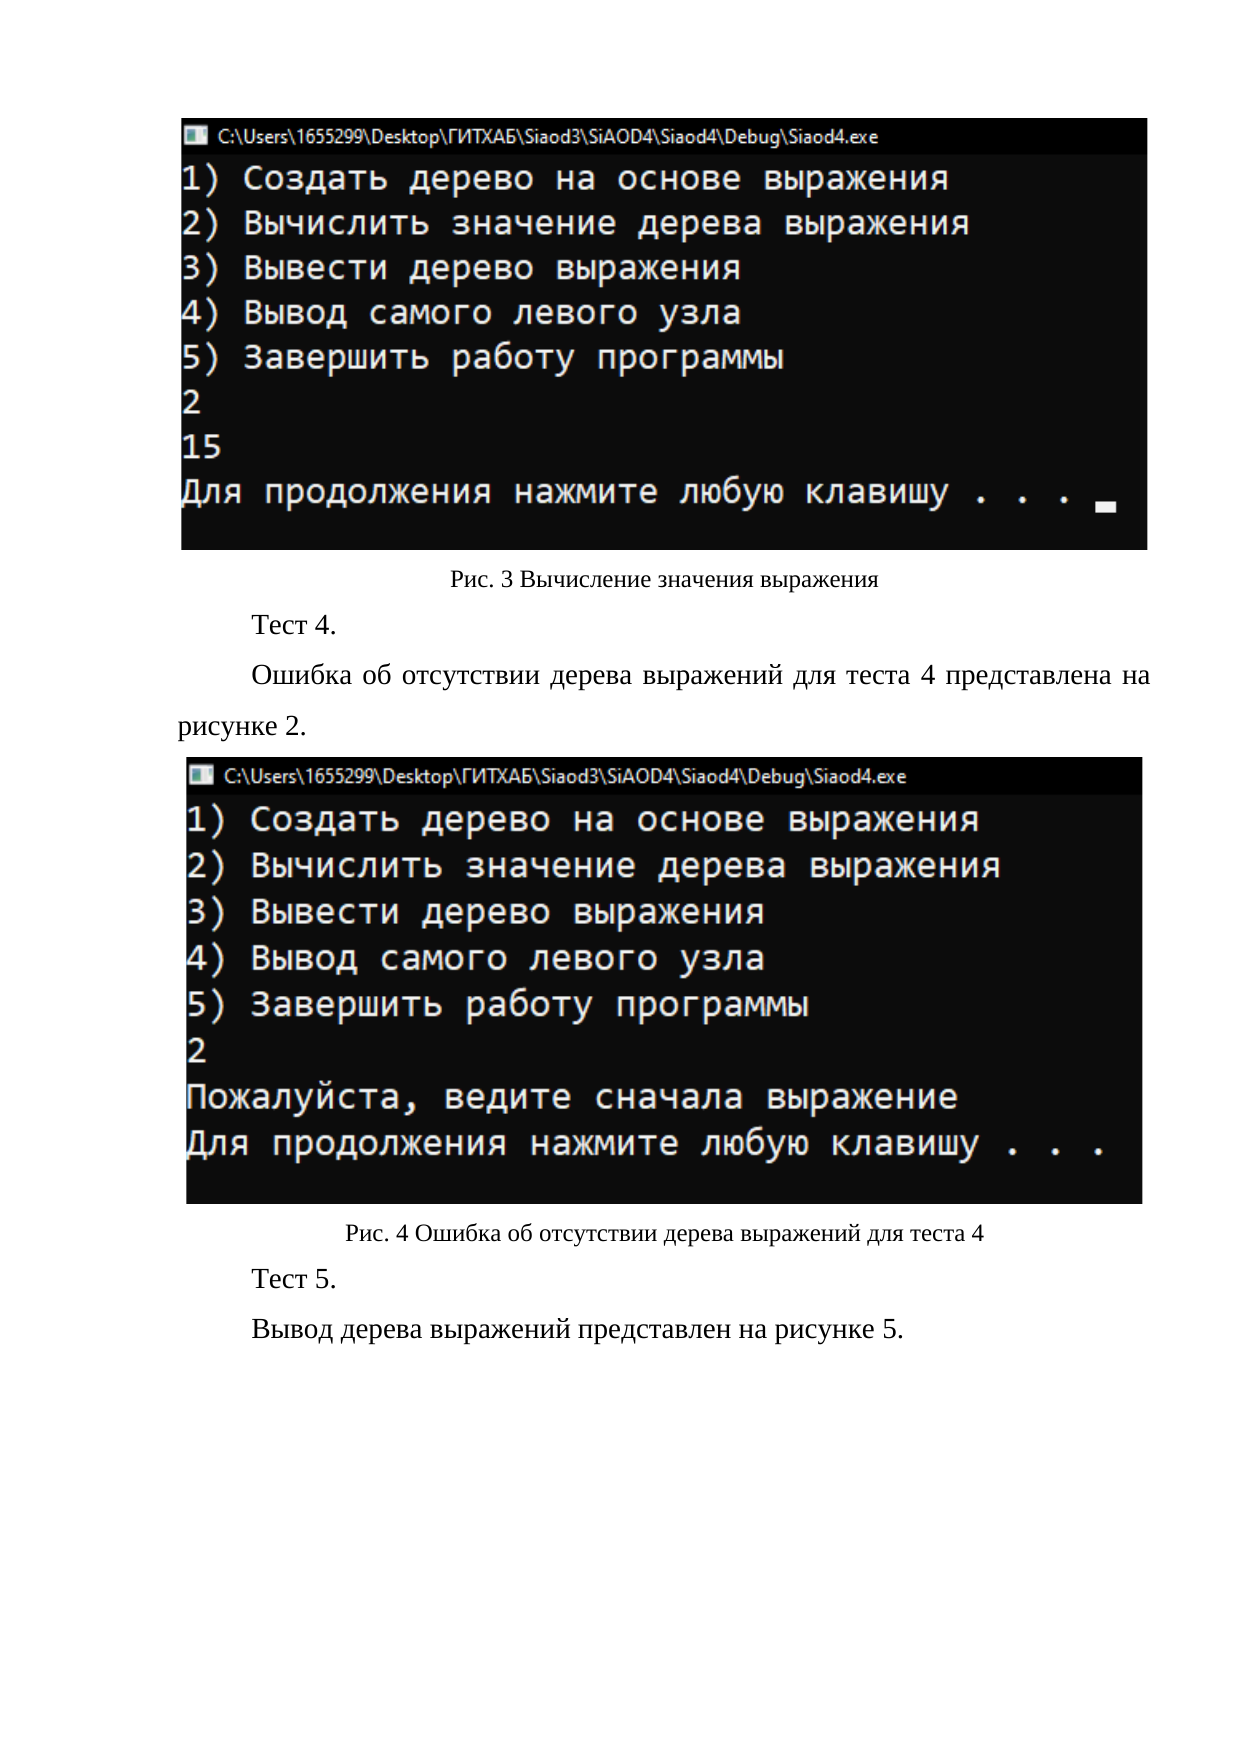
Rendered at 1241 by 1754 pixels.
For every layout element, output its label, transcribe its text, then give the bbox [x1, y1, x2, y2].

picture [181, 118, 1148, 550]
text Рис. 4 Ошибка об отсутствии дерева выражений для теста 4 [177, 1218, 1152, 1247]
text Тест 5. [177, 1261, 1152, 1295]
text Рис. 3 Вычисление значения выражения [177, 564, 1152, 593]
text Ошибка об отсутствии дерева выражений для теста 4 представлена на рисунке 2. [177, 657, 1152, 741]
picture [186, 757, 1143, 1204]
text Тест 4. [177, 607, 1152, 641]
text Вывод дерева выражений представлен на рисунке 5. [177, 1311, 1152, 1345]
